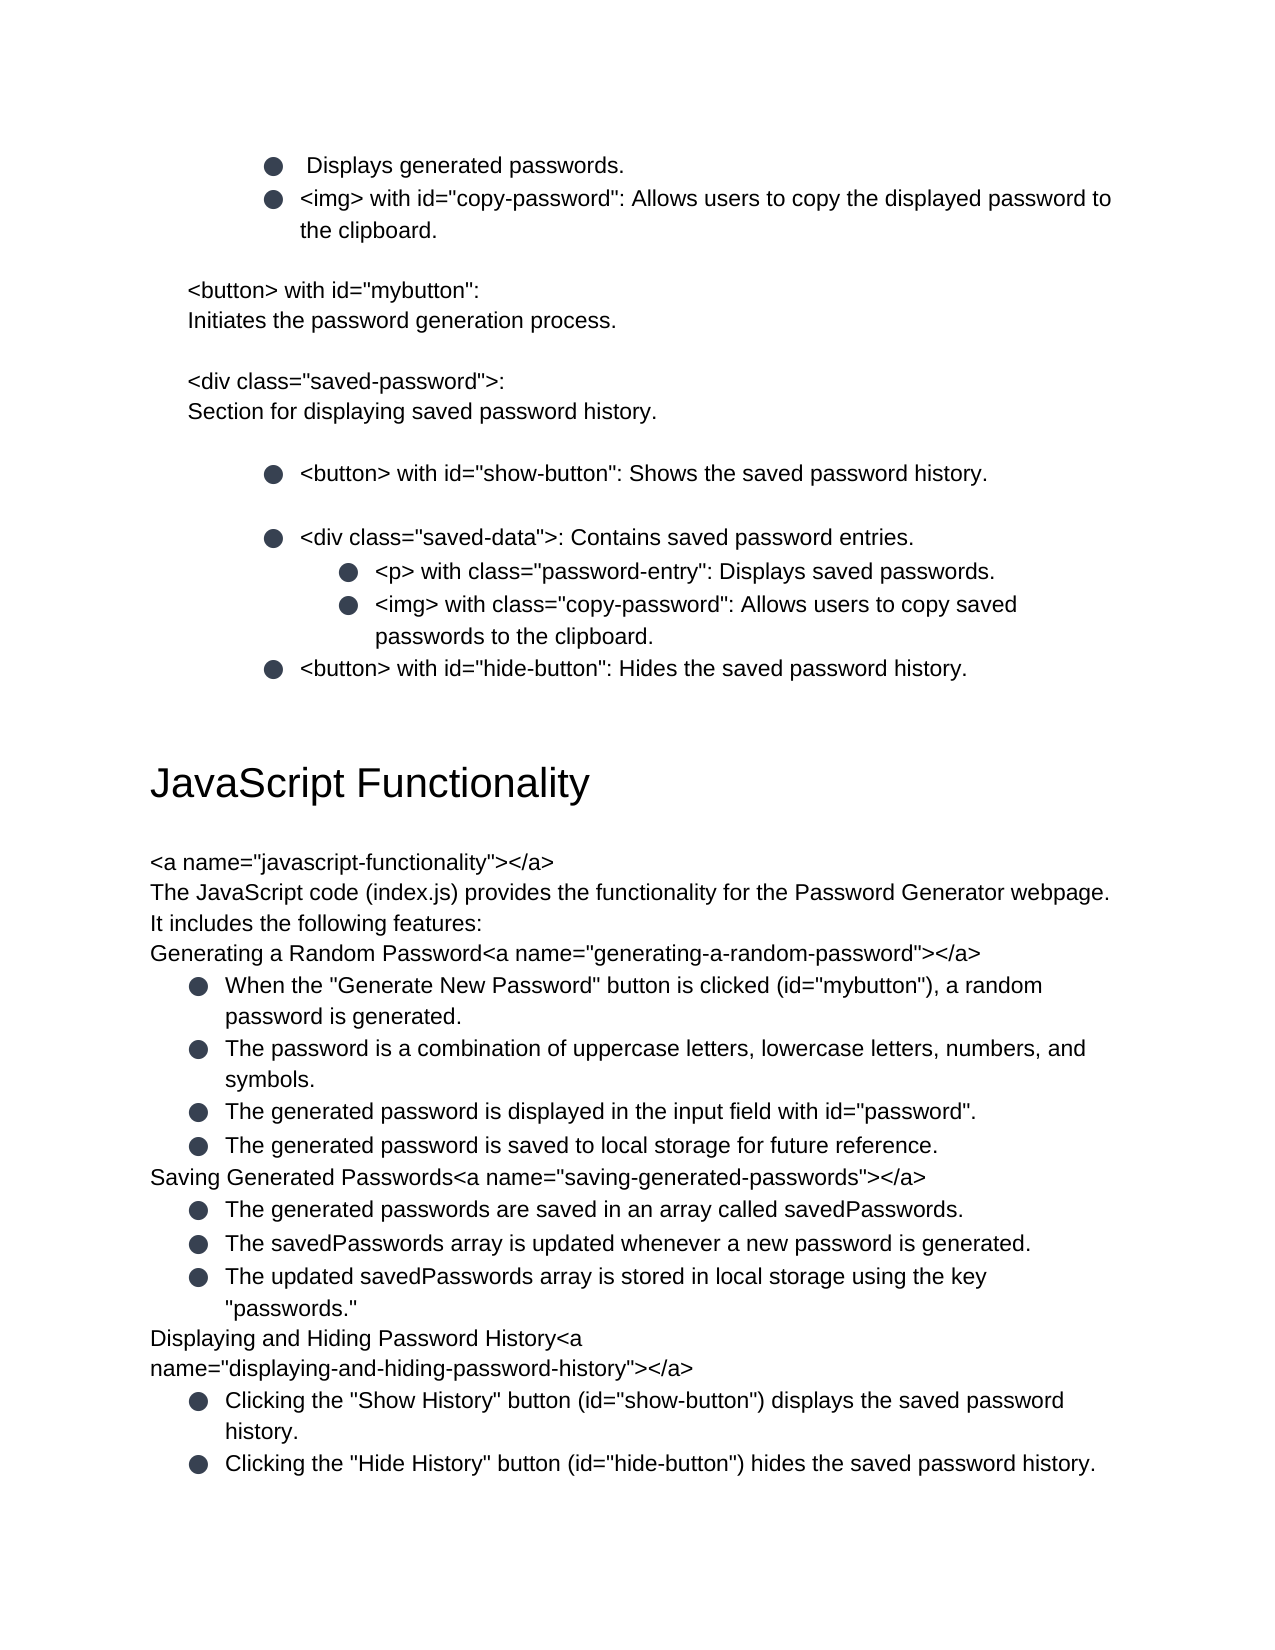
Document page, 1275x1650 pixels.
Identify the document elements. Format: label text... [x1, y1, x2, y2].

list <div class="saved-password">: [187, 368, 1125, 394]
text The JavaScript code (index.js) provides the functionality for the Password Generator webpage. It includes the following features: [150, 879, 1125, 936]
list The updated savedPasswords array is stored in local storage using the key "passwords." [187, 1261, 1125, 1321]
list <button> with id="mybutton": [187, 277, 1125, 303]
list <button> with id="hide-button": Hides the saved password history. [262, 653, 1125, 682]
text Generating a Random Password<a name="generating-a-random-password"></a> [150, 940, 1125, 966]
list <button> with id="show-button": Shows the saved password history. [262, 458, 1125, 488]
list The generated password is displayed in the input field with id="password". [187, 1097, 1125, 1126]
text Saving Generated Passwords<a name="saving-generated-passwords"></a> [150, 1164, 1125, 1190]
list <img> with id="copy-password": Allows users to copy the displayed password to the clipboard. [262, 184, 1125, 243]
list <img> with class="copy-password": Allows users to copy saved passwords to the clipboard. [337, 589, 1125, 649]
list When the "Generate New Password" button is clicked (id="mybutton"), a random password is generated. [187, 970, 1125, 1029]
list Displays generated passwords. [262, 150, 1125, 179]
list Initiates the password generation process. [187, 307, 1125, 334]
list The savedPasswords array is updated whenever a new password is generated. [187, 1228, 1125, 1257]
list Section for displaying saved password history. [187, 398, 1125, 424]
list The generated passwords are saved in an array called savedPasswords. [187, 1194, 1125, 1223]
list The password is a combination of uppercase letters, lowercase letters, numbers, and symbols. [187, 1033, 1125, 1093]
list Clicking the "Show History" button (id="show-button") displays the saved password history. [187, 1385, 1125, 1444]
text Displaying and Hiding Password History<a name="displaying-and-hiding-password-history"></a> [150, 1325, 1125, 1381]
list The generated password is saved to local storage for future reference. [187, 1130, 1125, 1159]
subtitle JavaScript Functionality [150, 758, 1125, 806]
text <a name="javascript-functionality"></a> [150, 849, 1125, 875]
list Clicking the "Hide History" button (id="hide-button") hides the saved password history. [187, 1448, 1125, 1478]
list <p> with class="password-entry": Displays saved passwords. [337, 556, 1125, 585]
list <div class="saved-data">: Contains saved password entries. [262, 522, 1125, 552]
